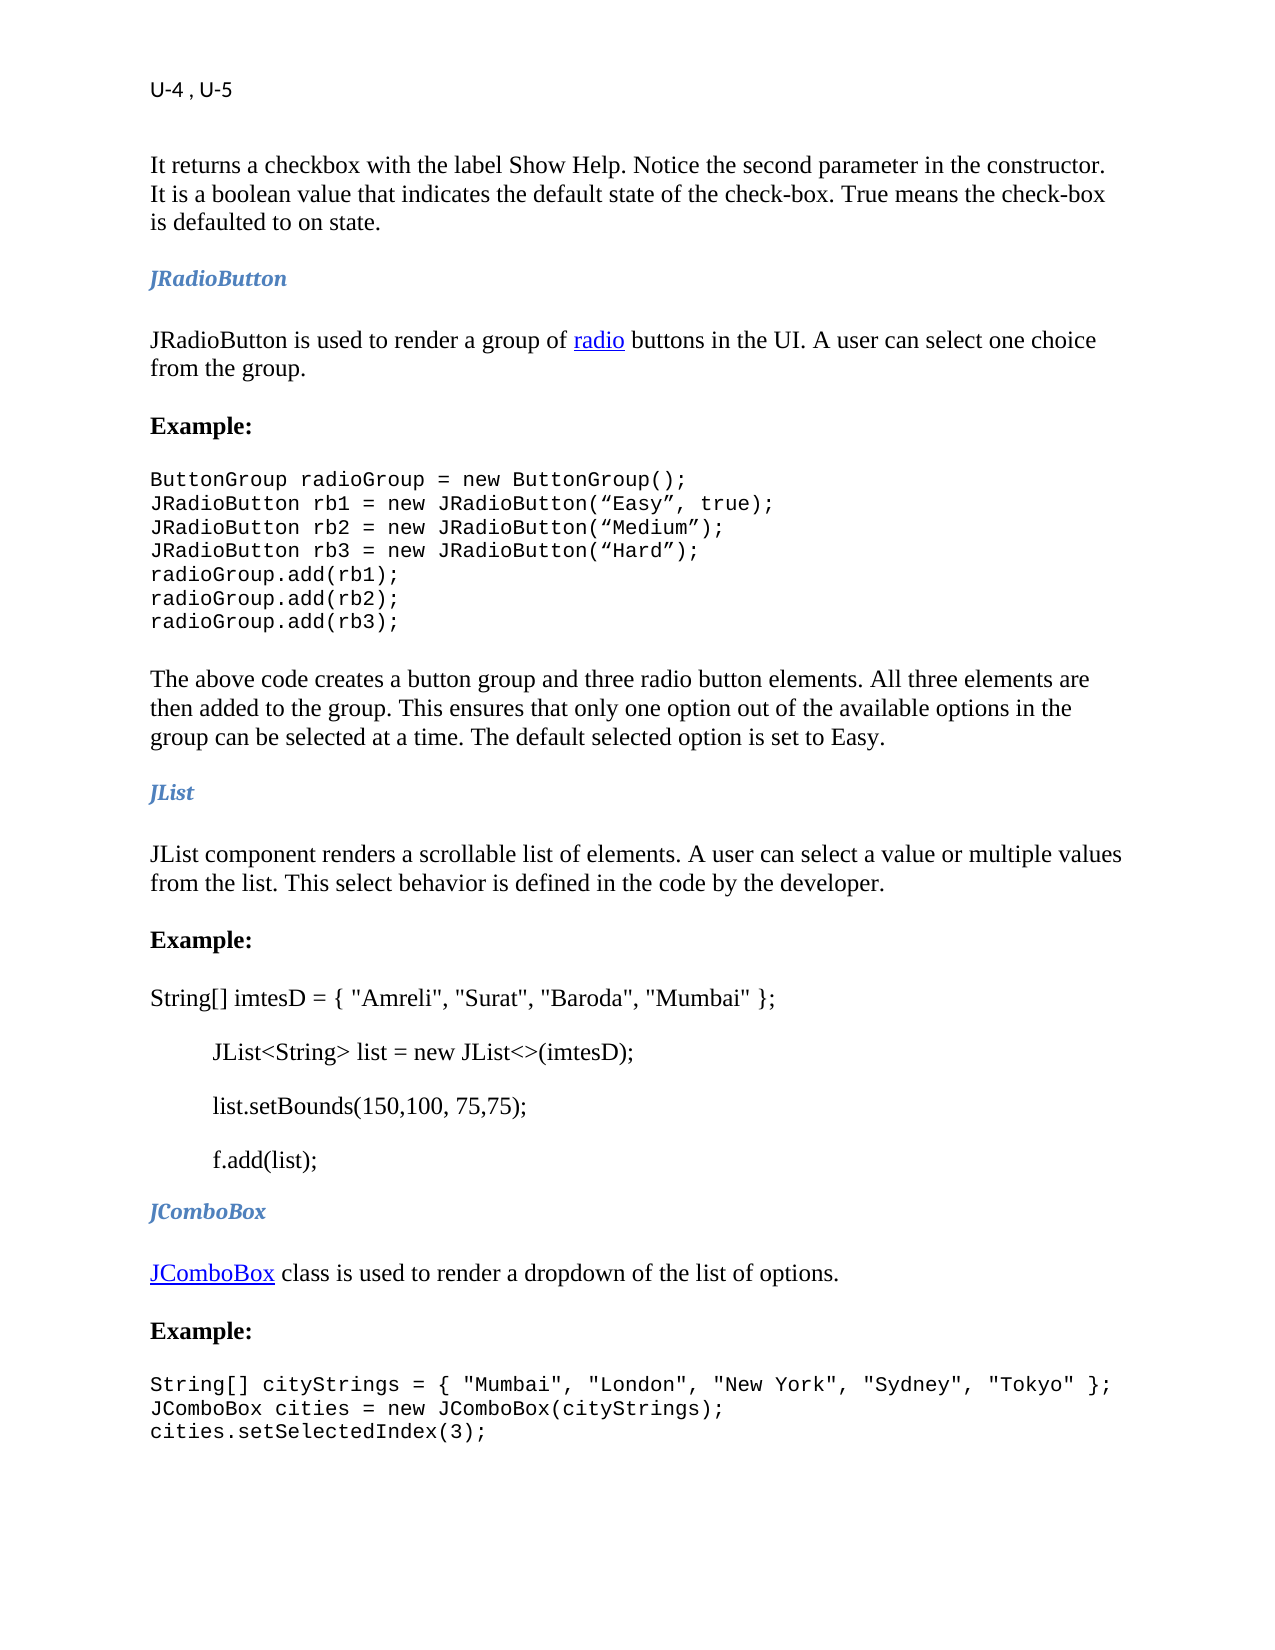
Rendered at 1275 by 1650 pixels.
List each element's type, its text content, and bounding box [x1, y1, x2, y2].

subtitle list.setBounds(150,100, 75,75); [150, 1091, 1125, 1120]
subtitle JList [150, 779, 1125, 806]
text JRadioButton is used to render a group of radio buttons in the UI. A user can select one choice from the group. [150, 325, 1125, 382]
text ButtonGroup radioGroup = new ButtonGroup(); JRadioButton rb1 = new JRadioButton(“Easy”, true); JRadioButton rb2 = new JRadioButton(“Medium”); JRadioButton rb3 = new JRadioButton(“Hard”); radioGroup.add(rb1); radioGroup.add(rb2); radioGroup.add(rb3); [150, 469, 1125, 635]
text It returns a checkbox with the label Show Help. Notice the second parameter in the constructor. It is a boolean value that indicates the default state of the check-box. True means the check-box is defaulted to on state. [150, 150, 1125, 236]
text JList component renders a scrollable list of elements. A user can select a value or multiple values from the list. This select behavior is defined in the code by the developer. [150, 839, 1125, 896]
text Example: [150, 926, 1125, 954]
subtitle JComboBox [150, 1199, 1125, 1225]
text JComboBox class is used to render a dropdown of the list of options. [150, 1258, 1125, 1287]
subtitle JRadioButton [150, 265, 1125, 292]
text Example: [150, 411, 1125, 440]
subtitle f.add(list); [150, 1145, 1125, 1174]
text The above code creates a button group and three radio button elements. All three elements are then added to the group. This ensures that only one option out of the available options in the group can be selected at a time. The default selected option is set to Easy. [150, 664, 1125, 750]
subtitle String[] imtesD = { "Amreli", "Surat", "Baroda", "Mumbai" }; [150, 983, 1125, 1012]
subtitle JList<String> list = new JList<>(imtesD); [150, 1037, 1125, 1066]
text String[] cityStrings = { "Mumbai", "London", "New York", "Sydney", "Tokyo" }; JComboBox cities = new JComboBox(cityStrings); cities.setSelectedIndex(3); [150, 1374, 1125, 1445]
text Example: [150, 1316, 1125, 1345]
